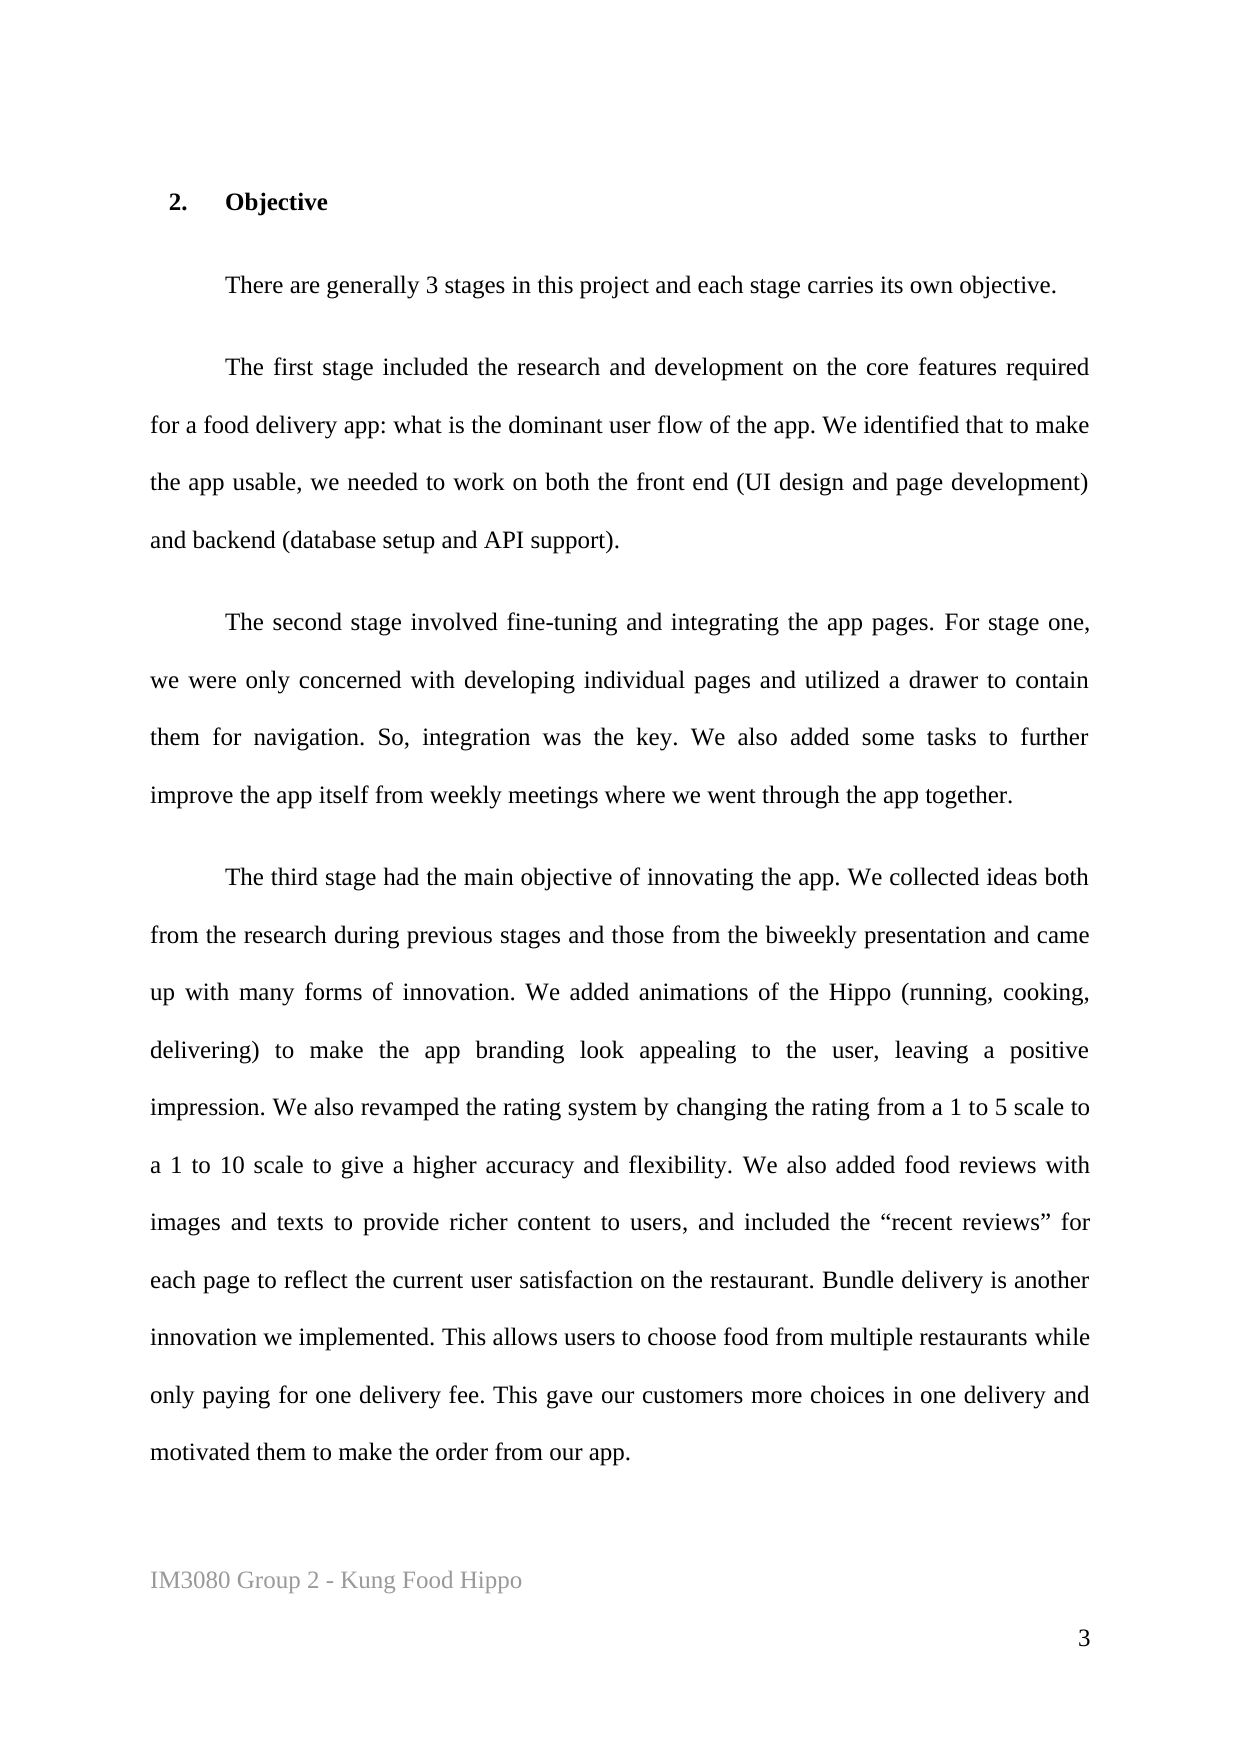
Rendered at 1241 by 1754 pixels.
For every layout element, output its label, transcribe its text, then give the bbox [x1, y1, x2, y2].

text The third stage had the main objective of innovating the app. We collected ideas both from the research during previous stages and those from the biweekly presentation and came up with many forms of innovation. We added animations of the Hippo (running, cooking, delivering) to make the app branding look appealing to the user, leaving a positive impression. We also revamped the rating system by changing the rating from a 1 to 5 scale to a 1 to 10 scale to give a higher accuracy and flexibility. We also added food reviews with images and texts to provide richer content to users, and included the “recent reviews” for each page to reflect the current user satisfaction on the restaurant. Bundle delivery is another innovation we implemented. This allows users to choose food from multiple restaurants while only paying for one delivery fee. This gave our customers more choices in one delivery and motivated them to make the order from our app. [150, 862, 1090, 1466]
text There are generally 3 stages in this project and each stage carries its own objective. [150, 270, 1090, 299]
subtitle Objective [187, 187, 1090, 216]
text The second stage involved fine-tuning and integrating the app pages. For stage one, we were only concerned with developing individual pages and utilized a drawer to contain them for navigation. So, integration was the key. We also added some tasks to further improve the app itself from weekly meetings where we went through the app together. [150, 607, 1090, 809]
text The first stage included the research and development on the core features required for a food delivery app: what is the dominant user flow of the app. We identified that to make the app usable, we needed to work on both the front end (UI design and page development) and backend (database setup and API support). [150, 352, 1090, 554]
